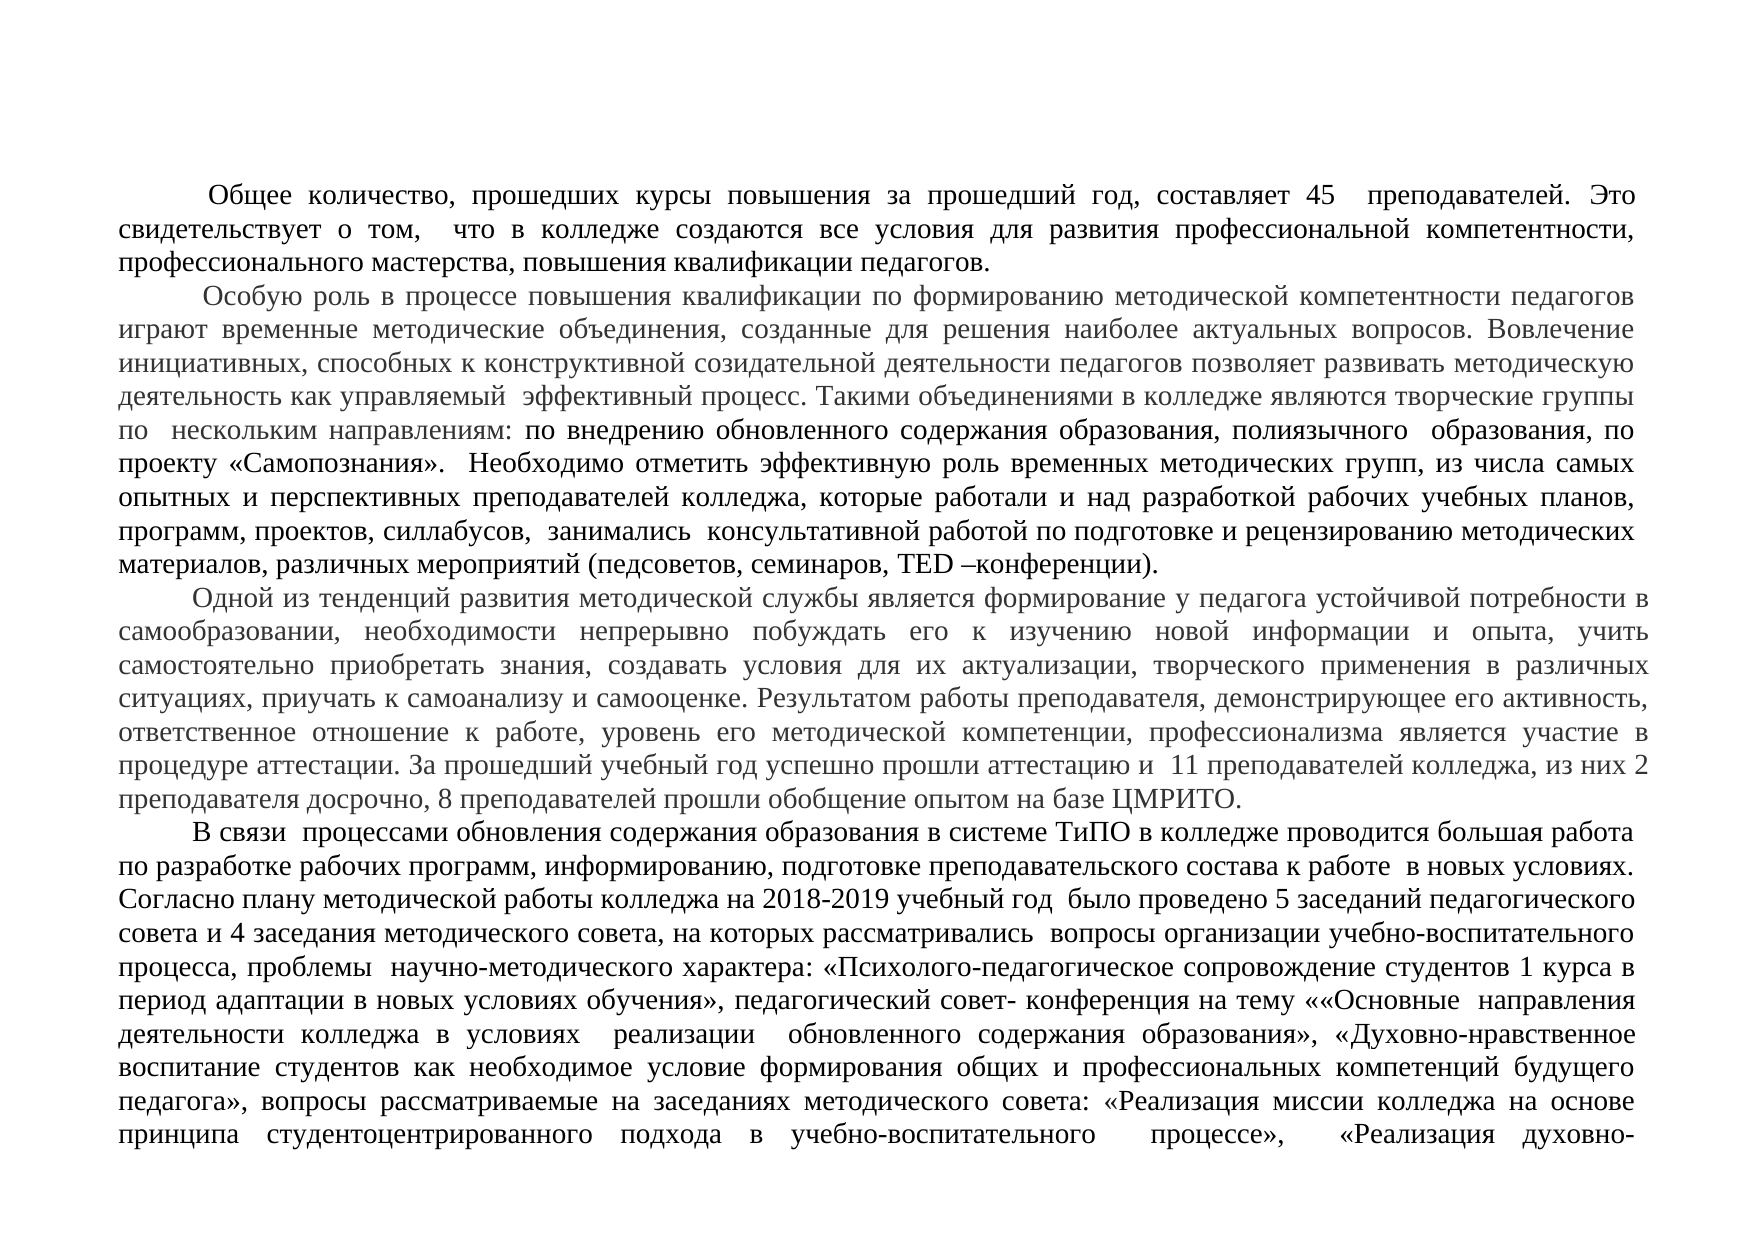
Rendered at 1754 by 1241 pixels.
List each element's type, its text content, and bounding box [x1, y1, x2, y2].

text Общее количество, прошедших курсы повышения за прошедший год, составляет 45 преподавателей. Это свидетельствует о том, что в колледже создаются все условия для развития профессиональной компетентности, профессионального мастерства, повышения квалификации педагогов. [118, 177, 1636, 278]
text Особую роль в процессе повышения квалификации по формированию методической компетентности педагогов играют временные методические объединения, созданные для решения наиболее актуальных вопросов. Вовлечение инициативных, способных к конструктивной созидательной деятельности педагогов позволяет развивать методическую деятельность как управляемый эффективный процесс. Такими объединениями в колледже являются творческие группы по нескольким направлениям: по внедрению обновленного содержания образования, полиязычного образования, по проекту «Самопознания». Необходимо отметить эффективную роль временных методических групп, из числа самых опытных и перспективных преподавателей колледжа, которые работали и над разработкой рабочих учебных планов, программ, проектов, силлабусов, занимались консультативной работой по подготовке и рецензированию методических материалов, различных мероприятий (педсоветов, семинаров, TED –конференции). [118, 278, 1636, 580]
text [118, 1083, 1636, 1150]
text Одной из тенденций развития методической службы является формирование у педагога устойчивой потребности в самообразовании, необходимости непрерывно побуждать его к изучению новой информации и опыта, учить самостоятельно приобретать знания, создавать условия для их актуализации, творческого применения в различных ситуациях, приучать к самоанализу и самооценке. Результатом работы преподавателя, демонстрирующее его активность, ответственное отношение к работе, уровень его методической компетенции, профессионализма является участие в процедуре аттестации. За прошедший учебный год успешно прошли аттестацию и 11 преподавателей колледжа, из них 2 преподавателя досрочно, 8 преподавателей прошли обобщение опытом на базе ЦМРИТО. [118, 580, 1651, 814]
